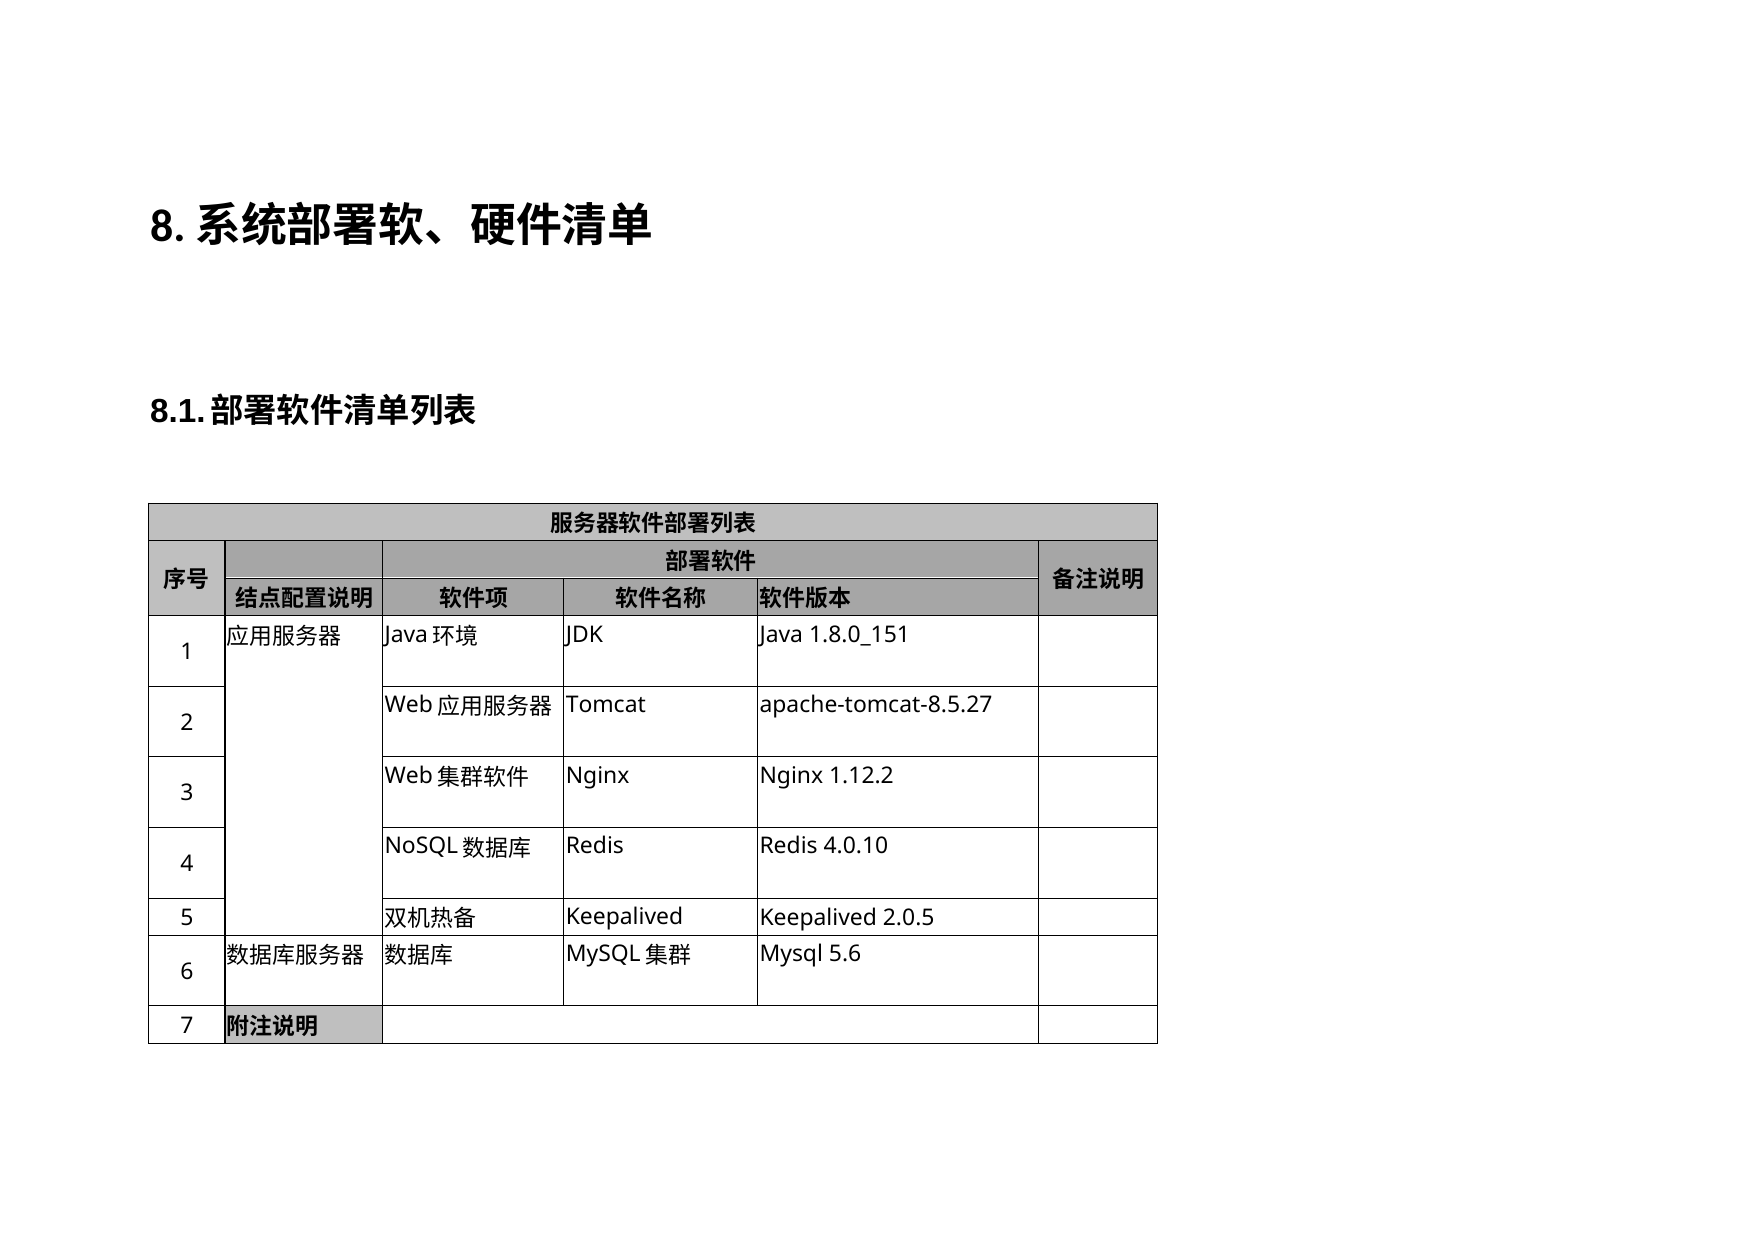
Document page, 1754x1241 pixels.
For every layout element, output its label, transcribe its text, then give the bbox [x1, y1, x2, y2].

table_cell MySQL集群 [564, 936, 757, 1005]
table_cell Redis [564, 828, 757, 897]
subtitle 部署软件清单列表 [150, 374, 1604, 441]
table_cell [1039, 1006, 1157, 1043]
table_cell 2 [149, 687, 224, 756]
table_cell [226, 541, 382, 577]
table_cell apache-tomcat-8.5.27 [758, 687, 1038, 756]
table_cell 1 [149, 616, 224, 686]
table_cell [1039, 828, 1157, 897]
table_cell [1039, 899, 1157, 935]
table_cell Web应用服务器 [383, 687, 563, 756]
table_cell NoSQL数据库 [383, 828, 563, 897]
table_cell Mysql 5.6 [758, 936, 1038, 1005]
table_cell Nginx 1.12.2 [758, 757, 1038, 827]
table_cell 应用服务器 [226, 616, 382, 935]
table_cell Keepalived [564, 899, 757, 935]
table_cell 数据库服务器 [226, 936, 382, 1005]
table_cell 软件名称 [564, 579, 757, 615]
table_cell 序号 [149, 541, 224, 615]
table_cell 附注说明 [226, 1006, 382, 1043]
table_cell Java环境 [383, 616, 563, 686]
subtitle 系统部署软、硬件清单 [150, 188, 1604, 254]
table_cell Java 1.8.0_151 [758, 616, 1038, 686]
table_cell Tomcat [564, 687, 757, 756]
table_cell [1039, 757, 1157, 827]
table_cell 6 [149, 936, 224, 1005]
table_cell 7 [149, 1006, 224, 1043]
table_cell Keepalived 2.0.5 [758, 899, 1038, 935]
table_cell 5 [149, 899, 224, 935]
table_cell JDK [564, 616, 757, 686]
table_cell 数据库 [383, 936, 563, 1005]
table_cell [383, 1006, 1038, 1043]
table_header 服务器软件部署列表 [149, 504, 1157, 540]
table_cell 备注说明 [1039, 541, 1157, 615]
table_cell [1039, 616, 1157, 686]
table_cell 软件版本 [758, 579, 1038, 615]
table_cell [1039, 687, 1157, 756]
table_cell [1039, 936, 1157, 1005]
table_cell Web集群软件 [383, 757, 563, 827]
table_cell 双机热备 [383, 899, 563, 935]
table_cell 4 [149, 828, 224, 897]
table_cell Redis 4.0.10 [758, 828, 1038, 897]
table_cell 3 [149, 757, 224, 827]
table_cell 软件项 [383, 579, 563, 615]
table_cell 部署软件 [383, 541, 1038, 577]
table_cell Nginx [564, 757, 757, 827]
table_cell 结点配置说明 [226, 579, 382, 615]
